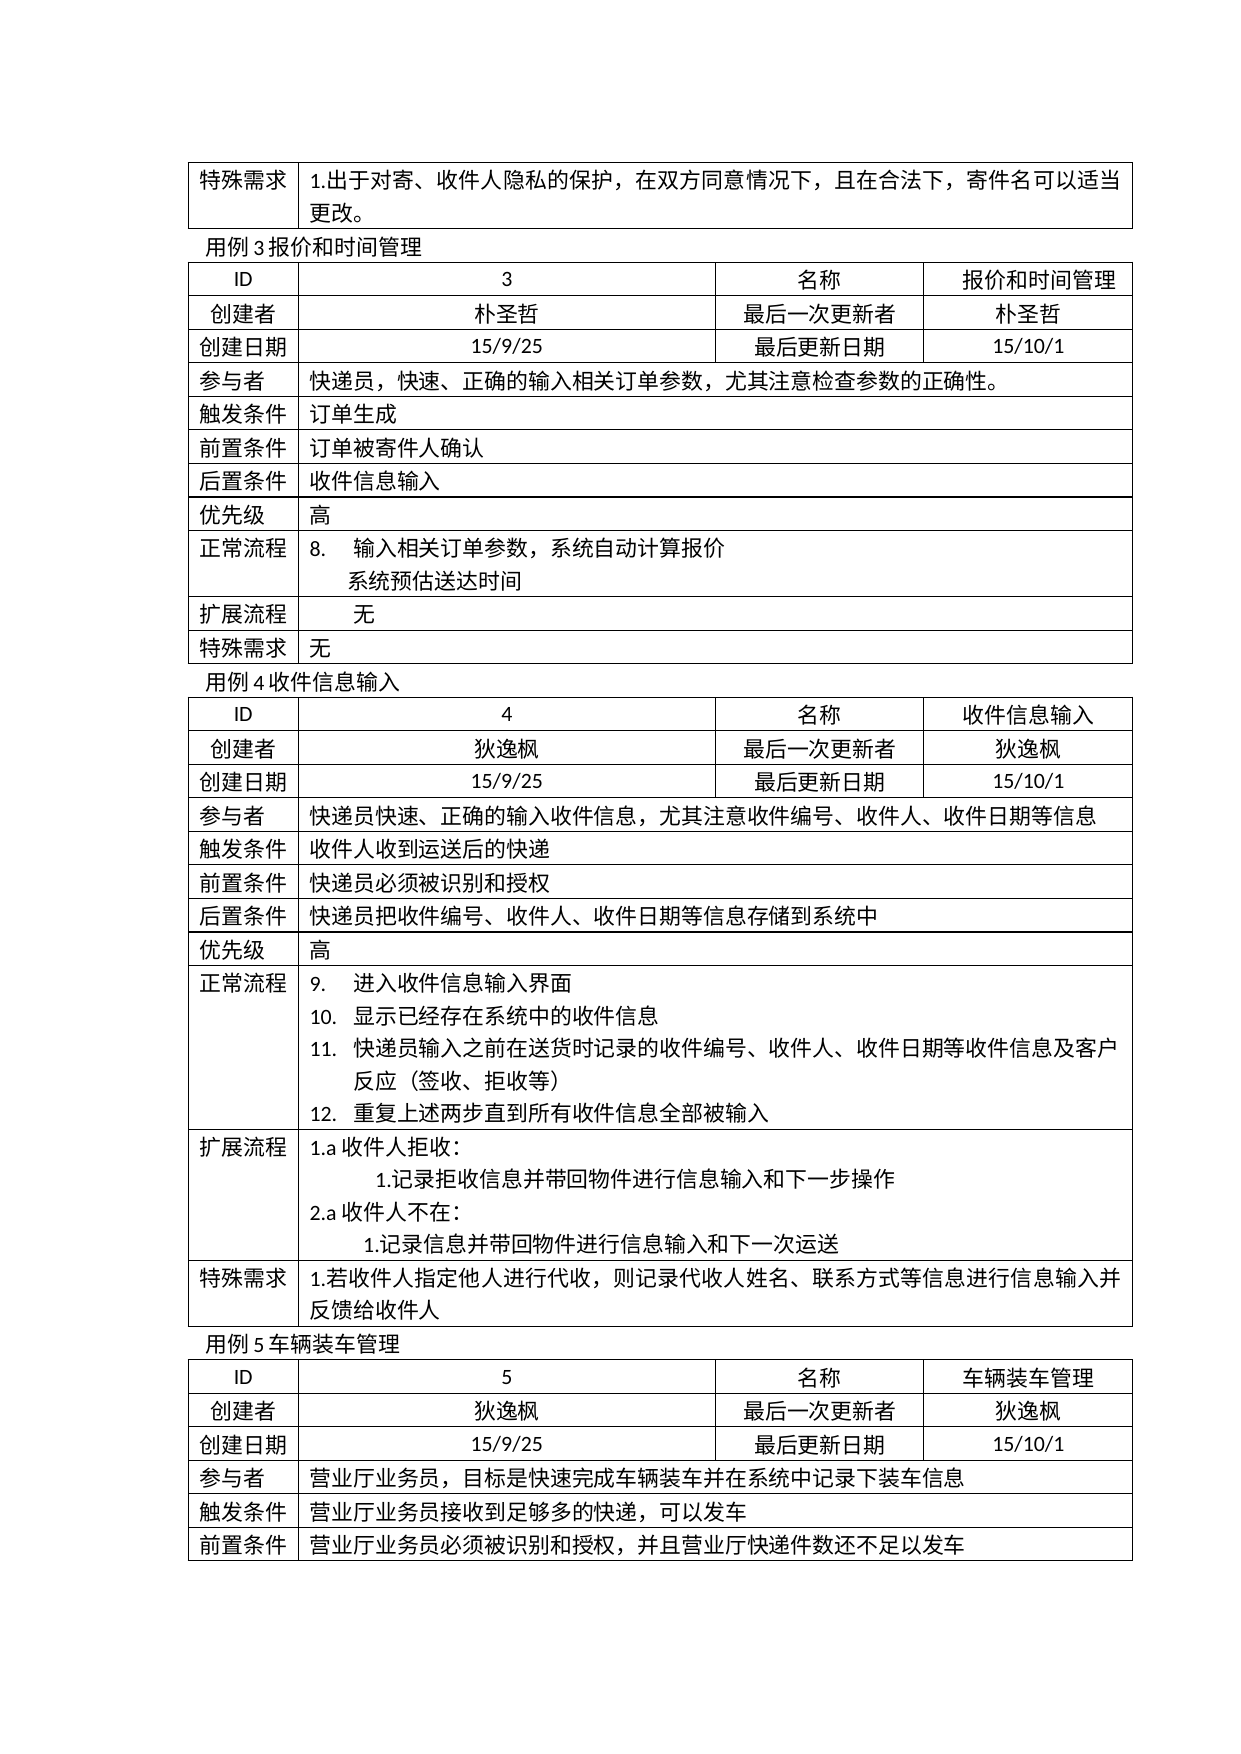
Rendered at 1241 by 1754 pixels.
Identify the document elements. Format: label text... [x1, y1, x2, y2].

table_cell 订单生成 [299, 397, 1132, 429]
table_cell 狄逸枫 [924, 1394, 1132, 1426]
table_cell 前置条件 [189, 430, 298, 463]
table_cell 最后更新日期 [716, 765, 923, 797]
table_cell 快递员把收件编号、收件人、收件日期等信息存储到系统中 [299, 899, 1132, 931]
table_cell 无 [299, 597, 1132, 629]
table_cell 后置条件 [189, 464, 298, 496]
table_cell 特殊需求 [189, 1261, 298, 1326]
table_cell 高 [299, 498, 1132, 530]
table_cell 快递员必须被识别和授权 [299, 865, 1132, 898]
table_header ID [189, 1360, 298, 1393]
table_cell 正常流程 [189, 531, 298, 596]
table_cell 创建者 [189, 731, 298, 764]
table_cell 优先级 [189, 933, 298, 965]
table_cell 狄逸枫 [924, 731, 1132, 764]
table_cell 朴圣哲 [299, 296, 715, 329]
table_cell 无 [299, 631, 1132, 663]
table_cell 朴圣哲 [924, 296, 1132, 329]
table_header 车辆装车管理 [924, 1360, 1132, 1393]
table_header ID [189, 263, 298, 295]
table_header 名称 [716, 1360, 923, 1393]
table_cell 15/10/1 [924, 765, 1132, 797]
table_cell 创建日期 [189, 330, 298, 362]
table_cell 参与者 [189, 1461, 298, 1493]
table_cell 创建日期 [189, 765, 298, 797]
table_cell 营业厅业务员接收到足够多的快递，可以发车 [299, 1494, 1132, 1527]
table_cell 1.若收件人指定他人进行代收，则记录代收人姓名、联系方式等信息进行信息输入并反馈给收件人 [299, 1261, 1132, 1326]
table_cell 快递员，快速、正确的输入相关订单参数，尤其注意检查参数的正确性。 [299, 363, 1132, 396]
table_header 3 [299, 263, 715, 295]
table_cell 订单被寄件人确认 [299, 430, 1132, 463]
table_header 名称 [716, 263, 923, 295]
table_cell 触发条件 [189, 397, 298, 429]
table_cell 创建者 [189, 296, 298, 329]
table_cell 15/10/1 [924, 330, 1132, 362]
table_cell 快递员快速、正确的输入收件信息，尤其注意收件编号、收件人、收件日期等信息 [299, 798, 1132, 831]
table_header 5 [299, 1360, 715, 1393]
table_cell 最后一次更新者 [716, 1394, 923, 1426]
table_cell 输入相关订单参数，系统自动计算报价 系统预估送达时间 [299, 531, 1132, 596]
table_cell 正常流程 [189, 966, 298, 1128]
table_cell 前置条件 [189, 1528, 298, 1560]
list 用例5车辆装车管理 [205, 1327, 1053, 1359]
table_cell 营业厅业务员，目标是快速完成车辆装车并在系统中记录下装车信息 [299, 1461, 1132, 1493]
table_cell 触发条件 [189, 1494, 298, 1527]
table_cell 扩展流程 [189, 597, 298, 629]
table_header 收件信息输入 [924, 698, 1132, 730]
table_cell 最后一次更新者 [716, 731, 923, 764]
table_cell 参与者 [189, 798, 298, 831]
table_header 4 [299, 698, 715, 730]
table_cell 最后更新日期 [716, 330, 923, 362]
table_cell 创建者 [189, 1394, 298, 1426]
table_cell 创建日期 [189, 1427, 298, 1460]
table_cell 特殊需求 [189, 631, 298, 663]
table_cell 最后一次更新者 [716, 296, 923, 329]
table_cell 15/9/25 [299, 765, 715, 797]
table_header ID [189, 698, 298, 730]
table_cell 15/9/25 [299, 1427, 715, 1460]
table_cell 参与者 [189, 363, 298, 396]
table_header 名称 [716, 698, 923, 730]
table_cell 触发条件 [189, 832, 298, 864]
table_cell 1.a 收件人拒收： 1.记录拒收信息并带回物件进行信息输入和下一步操作 2.a 收件人不在： 1.记录信息并带回物件进行信息输入和下一次运送 [299, 1130, 1132, 1259]
table_cell 收件人收到运送后的快递 [299, 832, 1132, 864]
table_cell 扩展流程 [189, 1130, 298, 1259]
table_cell 营业厅业务员必须被识别和授权，并且营业厅快递件数还不足以发车 [299, 1528, 1132, 1560]
table_cell 高 [299, 933, 1132, 965]
table_cell 后置条件 [189, 899, 298, 931]
table_cell 最后更新日期 [716, 1427, 923, 1460]
table_cell 15/10/1 [924, 1427, 1132, 1460]
table_cell 收件信息输入 [299, 464, 1132, 496]
table_cell 15/9/25 [299, 330, 715, 362]
table_cell 特殊需求 [189, 163, 298, 228]
table_cell 狄逸枫 [299, 1394, 715, 1426]
table_cell 前置条件 [189, 865, 298, 898]
table_header 报价和时间管理 [924, 263, 1132, 295]
table_cell 进入收件信息输入界面 显示已经存在系统中的收件信息 快递员输入之前在送货时记录的收件编号、收件人、收件日期等收件信息及客户反应（签收、拒收等） 重复上述两步直到所有收件信息全部被输入 [299, 966, 1132, 1128]
table_cell 1.出于对寄、收件人隐私的保护，在双方同意情况下，且在合法下，寄件名可以适当更改。 [299, 163, 1132, 228]
table_cell 优先级 [189, 498, 298, 530]
list 用例4收件信息输入 [205, 664, 1053, 697]
table_cell 狄逸枫 [299, 731, 715, 764]
list 用例3报价和时间管理 [205, 229, 1053, 262]
